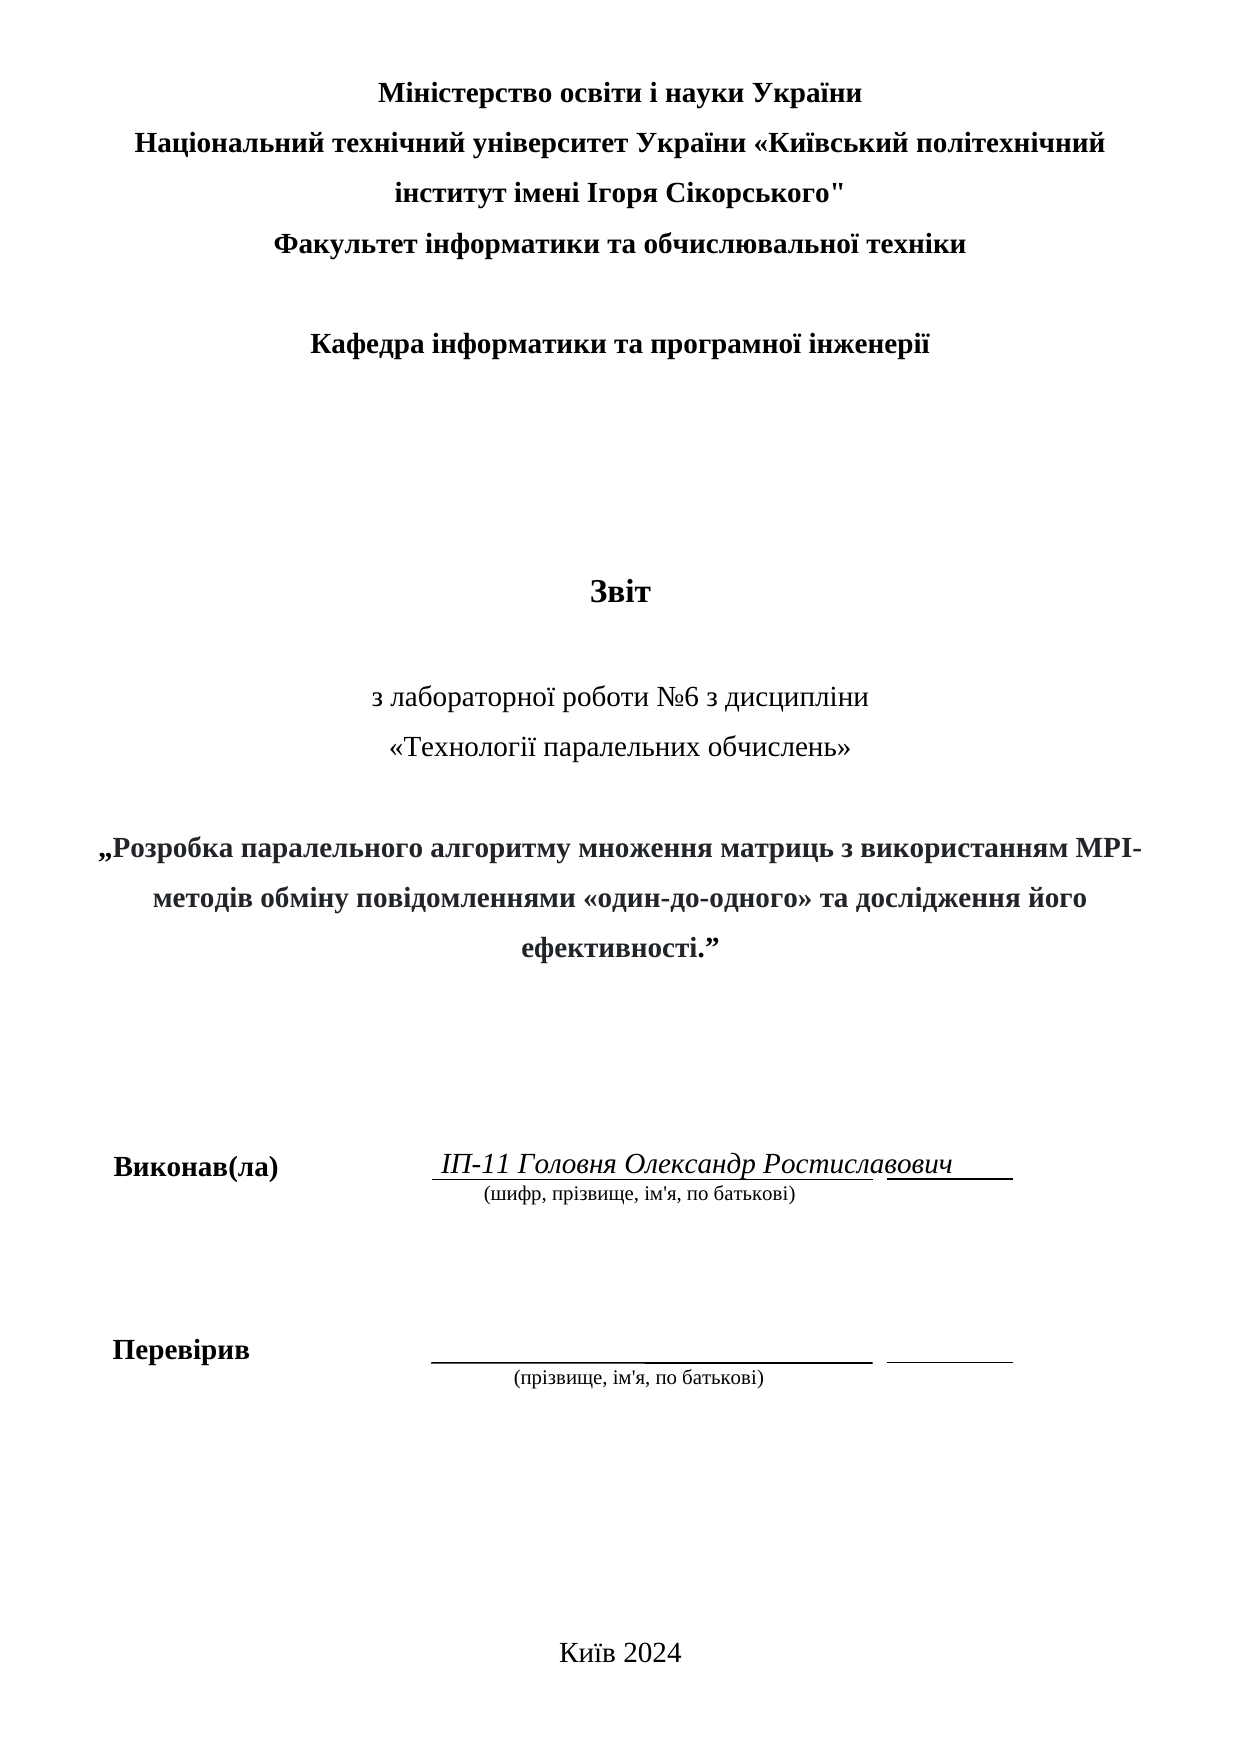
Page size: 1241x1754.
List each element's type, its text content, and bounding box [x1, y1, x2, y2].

text Кафедра інформатики та програмної інженерії [75, 327, 1165, 360]
text Міністерство освіти і науки України [75, 75, 1165, 108]
text Національний технічний університет України «Київський політехнічний інститут імені Ігоря Сікорського" [75, 125, 1165, 209]
text Київ 2024 [75, 1635, 1165, 1668]
text з лабораторної роботи №6 з дисципліни [75, 679, 1165, 712]
text «Технології паралельних обчислень» [75, 729, 1165, 763]
text Звіт [75, 571, 1165, 609]
text „Розробка паралельного алгоритму множення матриць з використанням МРІ-методів обміну повідомленнями «один-до-одного» та дослідження його ефективності.” [75, 830, 1165, 964]
text Факультет інформатики та обчислювальної техніки [75, 226, 1165, 259]
